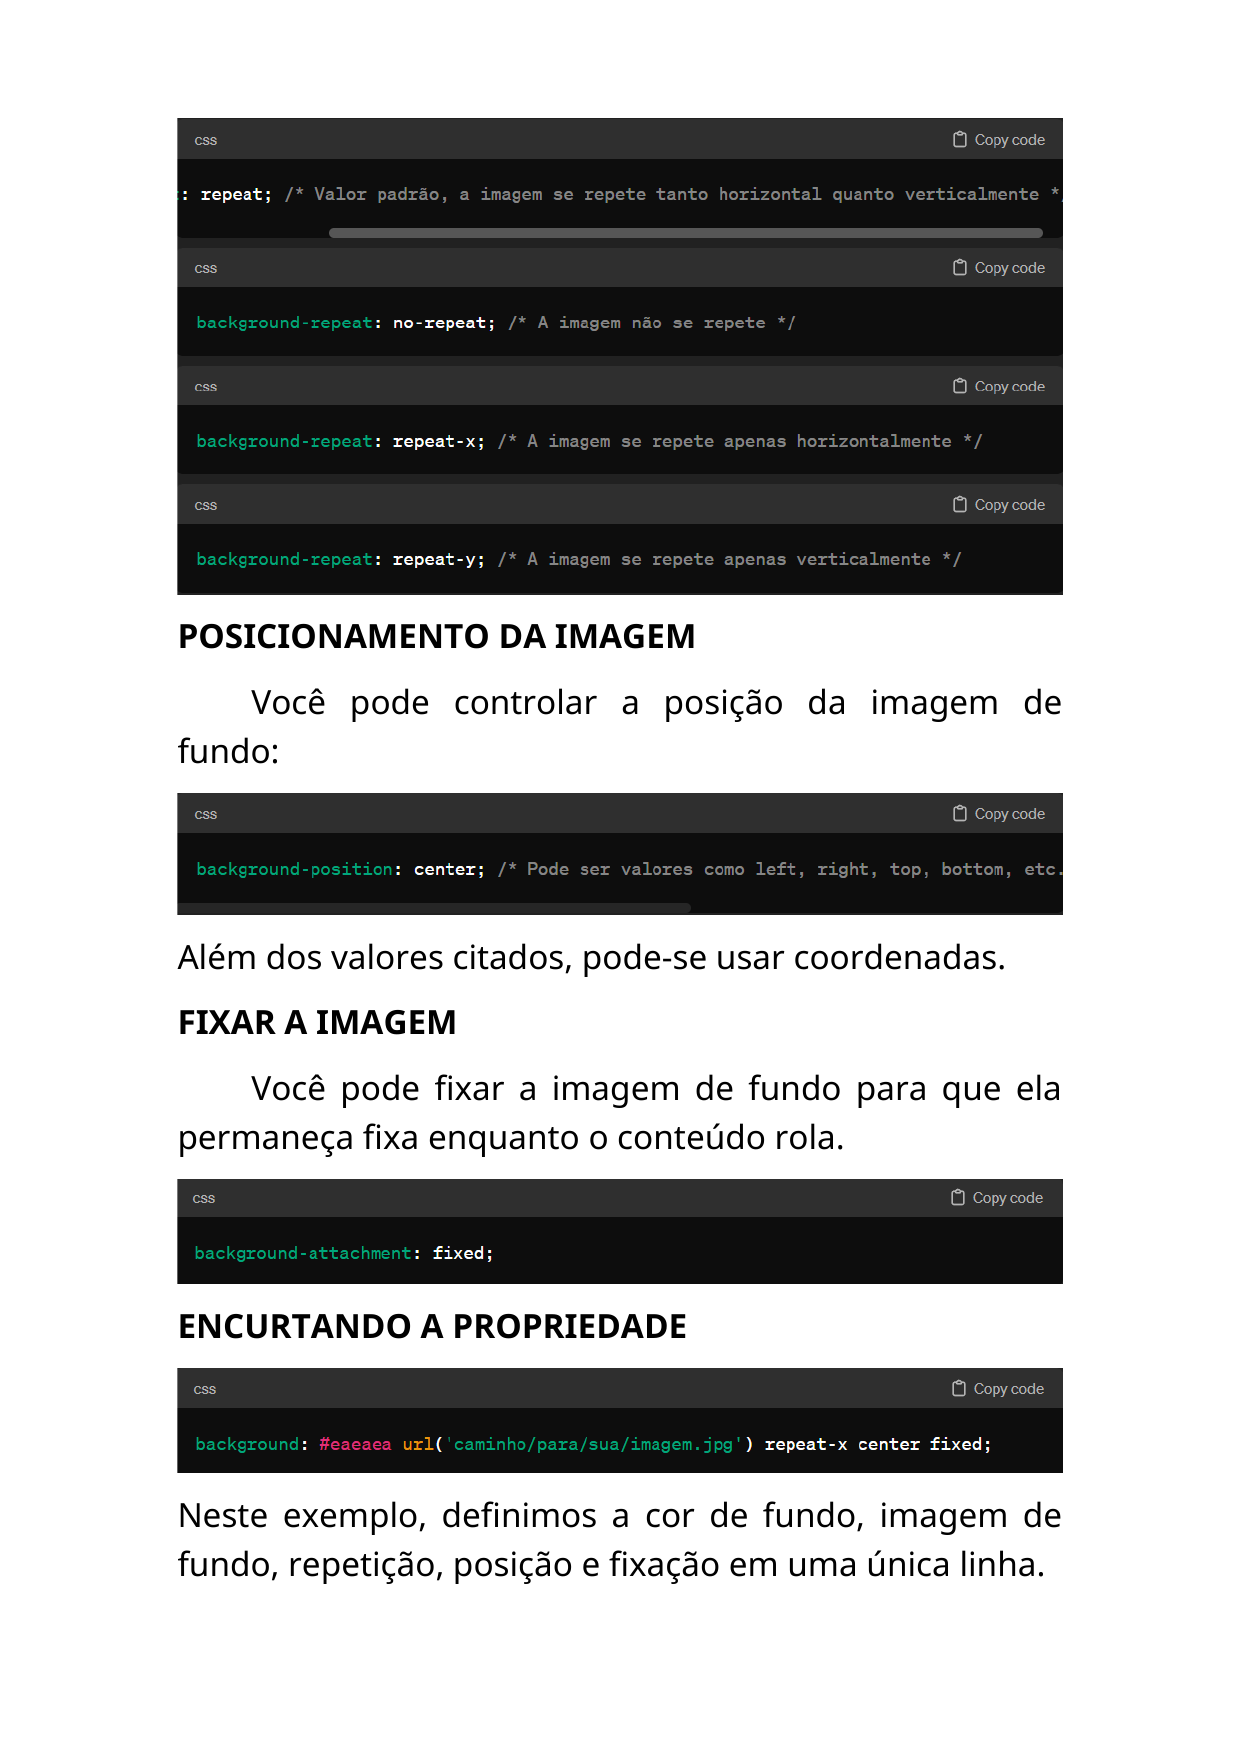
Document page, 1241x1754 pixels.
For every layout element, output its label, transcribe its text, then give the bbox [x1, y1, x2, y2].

text Você pode controlar a posição da imagem de fundo: [177, 679, 1063, 773]
picture [177, 1179, 1063, 1284]
text Neste exemplo, definimos a cor de fundo, imagem de fundo, repetição, posição e fixação em uma única linha. [177, 1491, 1063, 1586]
text FIXAR A IMAGEM [177, 999, 1063, 1044]
picture [177, 1368, 1063, 1473]
text ENCURTANDO A PROPRIEDADE [177, 1302, 1063, 1348]
text POSICIONAMENTO DA IMAGEM [177, 613, 1063, 659]
picture [177, 793, 1063, 915]
picture [177, 118, 1063, 595]
text Além dos valores citados, pode-se usar coordenadas. [177, 933, 1063, 979]
text Você pode fixar a imagem de fundo para que ela permaneça fixa enquanto o conteúdo rola. [177, 1065, 1063, 1159]
